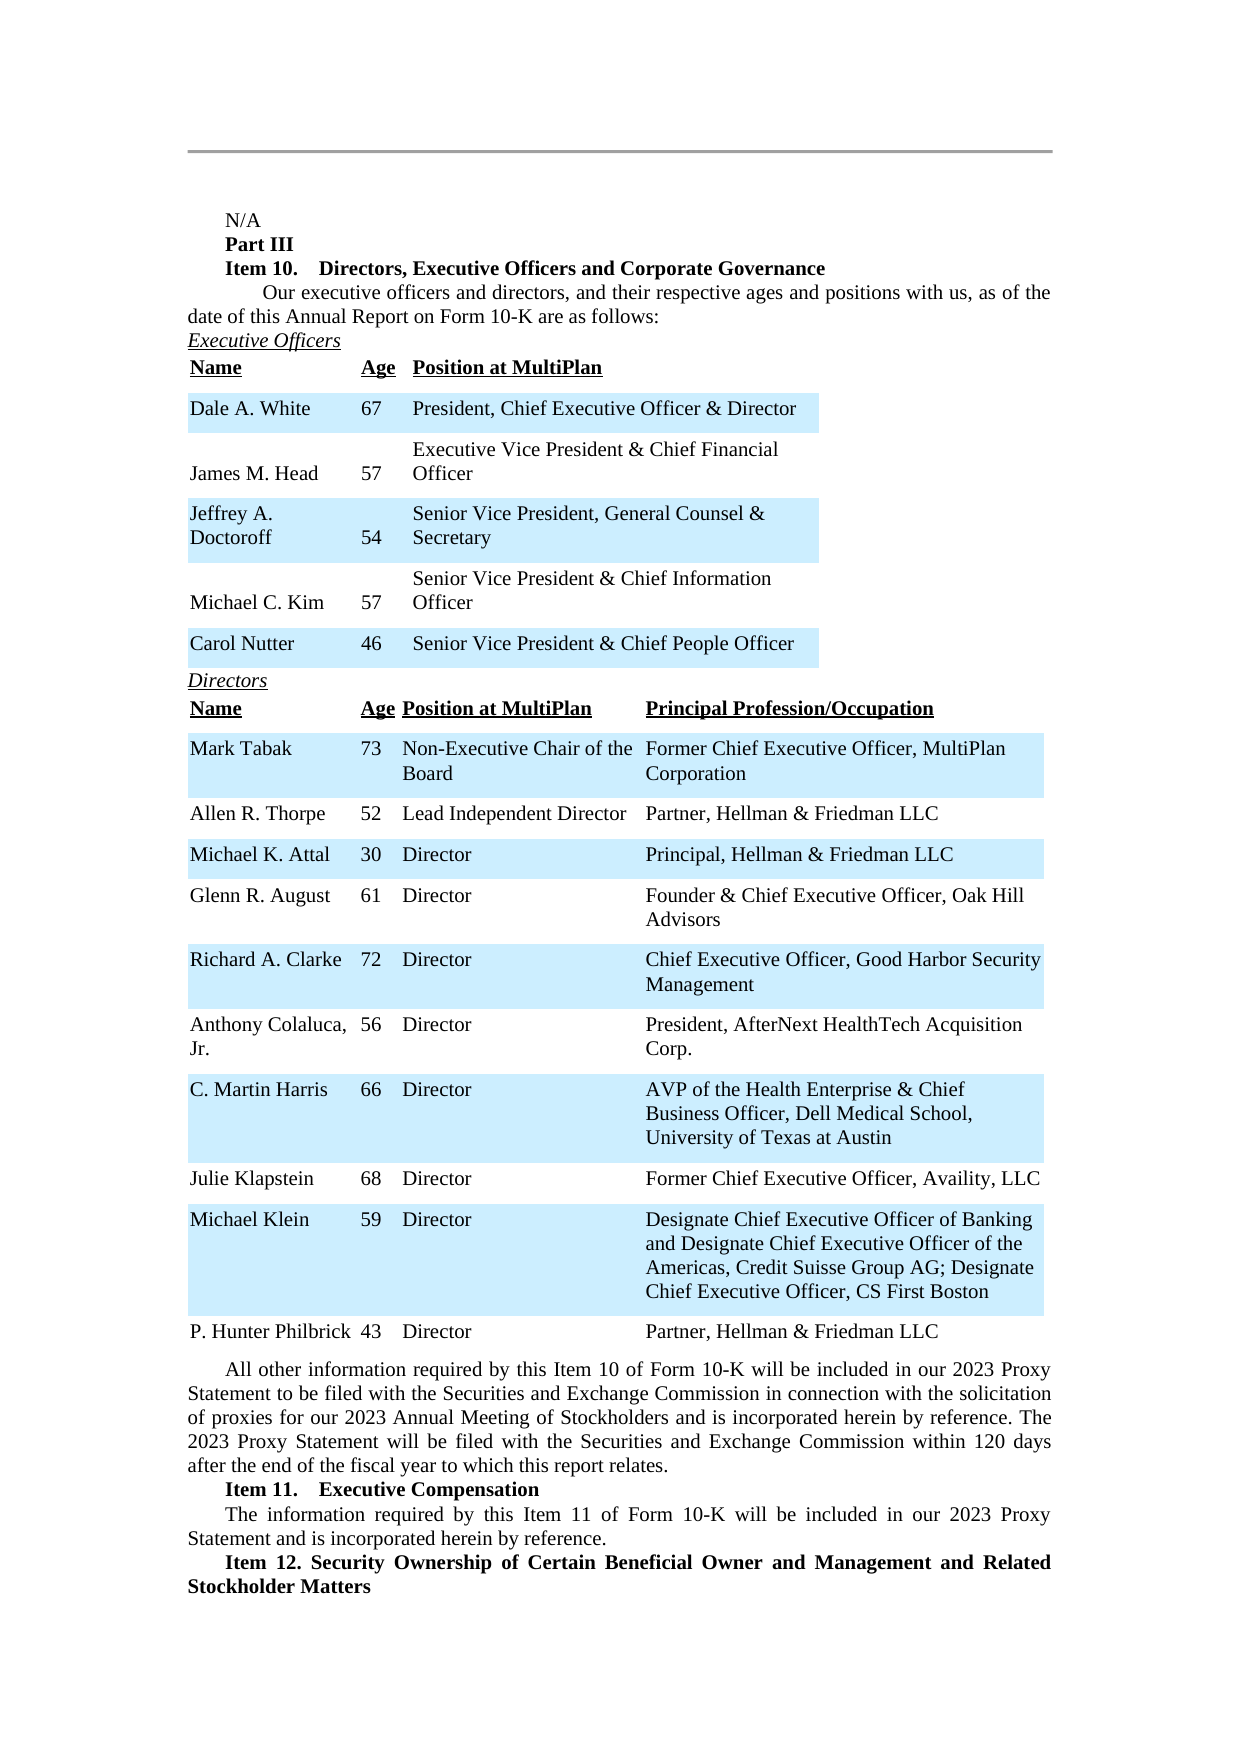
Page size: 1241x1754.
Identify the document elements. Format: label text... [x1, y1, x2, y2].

text N/A [187, 207, 1053, 232]
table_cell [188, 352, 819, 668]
text Item 10. Directors, Executive Officers and Corporate Governance [187, 256, 1053, 280]
text Executive Officers [187, 328, 1053, 352]
text Directors [187, 668, 1053, 692]
text Item 12. Security Ownership of Certain Beneficial Owner and Management and Related Stockholder Matters [187, 1549, 1053, 1598]
text The information required by this Item 11 of Form 10-K will be included in our 2023 Proxy Statement and is incorporated herein by reference. [187, 1501, 1053, 1549]
text Part III [187, 232, 1053, 256]
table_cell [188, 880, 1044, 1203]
text Item 11. Executive Compensation [187, 1477, 1053, 1501]
text All other information required by this Item 10 of Form 10-K will be included in our 2023 Proxy Statement to be filed with the Securities and Exchange Commission in connection with the solicitation of proxies for our 2023 Annual Meeting of Stockholders and is incorporated herein by reference. The 2023 Proxy Statement will be filed with the Securities and Exchange Commission within 120 days after the end of the fiscal year to which this report relates. [187, 1357, 1053, 1477]
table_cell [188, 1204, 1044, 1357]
text Our executive officers and directors, and their respective ages and positions with us, as of the date of this Annual Report on Form 10-K are as follows: [187, 280, 1053, 328]
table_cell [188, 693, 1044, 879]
